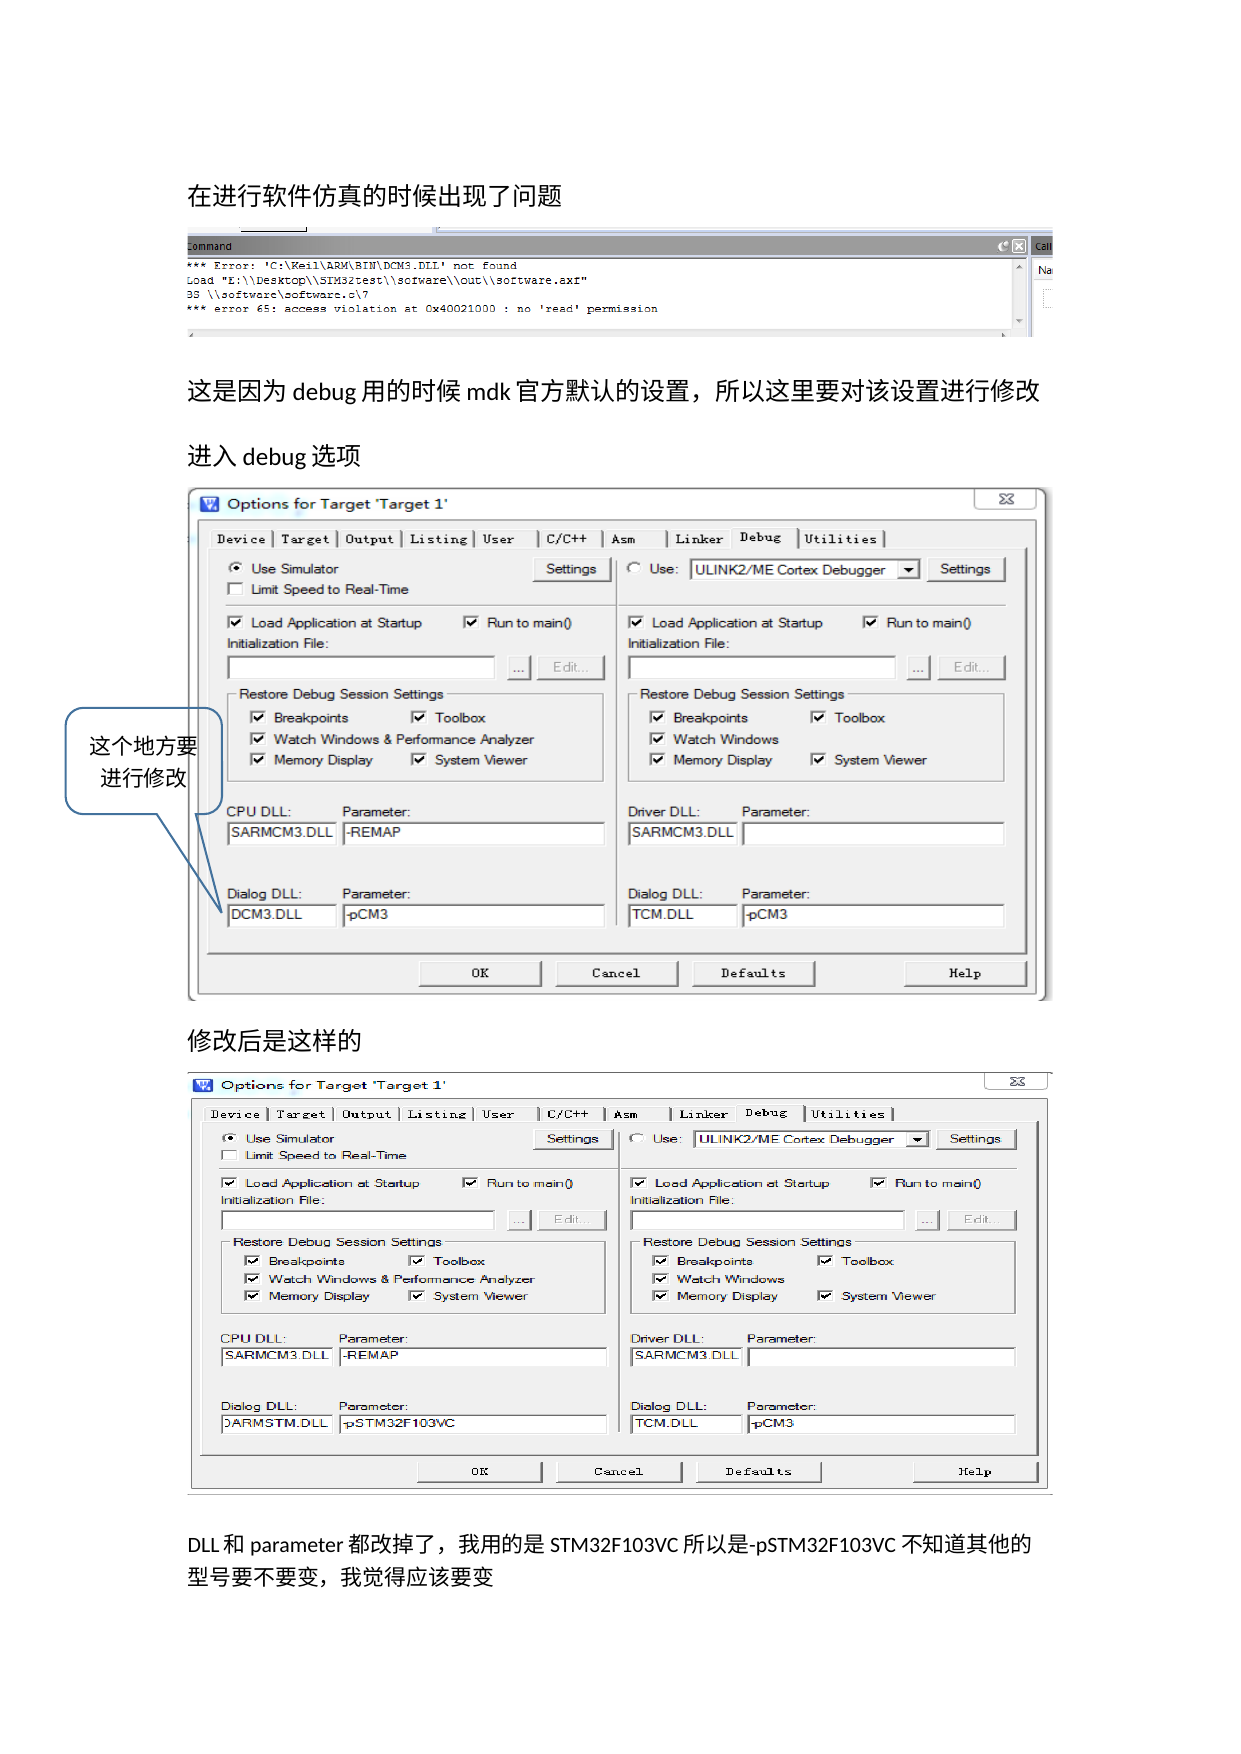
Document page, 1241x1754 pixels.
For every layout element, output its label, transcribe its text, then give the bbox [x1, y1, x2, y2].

text 修改后是这样的 [187, 1007, 1053, 1072]
text 这是因为debug用的时候mdk官方默认的设置，所以这里要对该设置进行修改 [187, 357, 1053, 422]
picture [187, 1072, 1053, 1495]
text 在进行软件仿真的时候出现了问题 [187, 162, 1053, 227]
picture [187, 487, 1053, 1001]
picture [187, 227, 1053, 337]
picture [187, 709, 220, 902]
text DLL和parameter 都改掉了，我用的是STM32F103VC 所以是-pSTM32F103VC 不知道其他的型号要不要变，我觉得应该要变 [187, 1527, 1053, 1592]
text 进入debug选项 [187, 422, 1053, 487]
